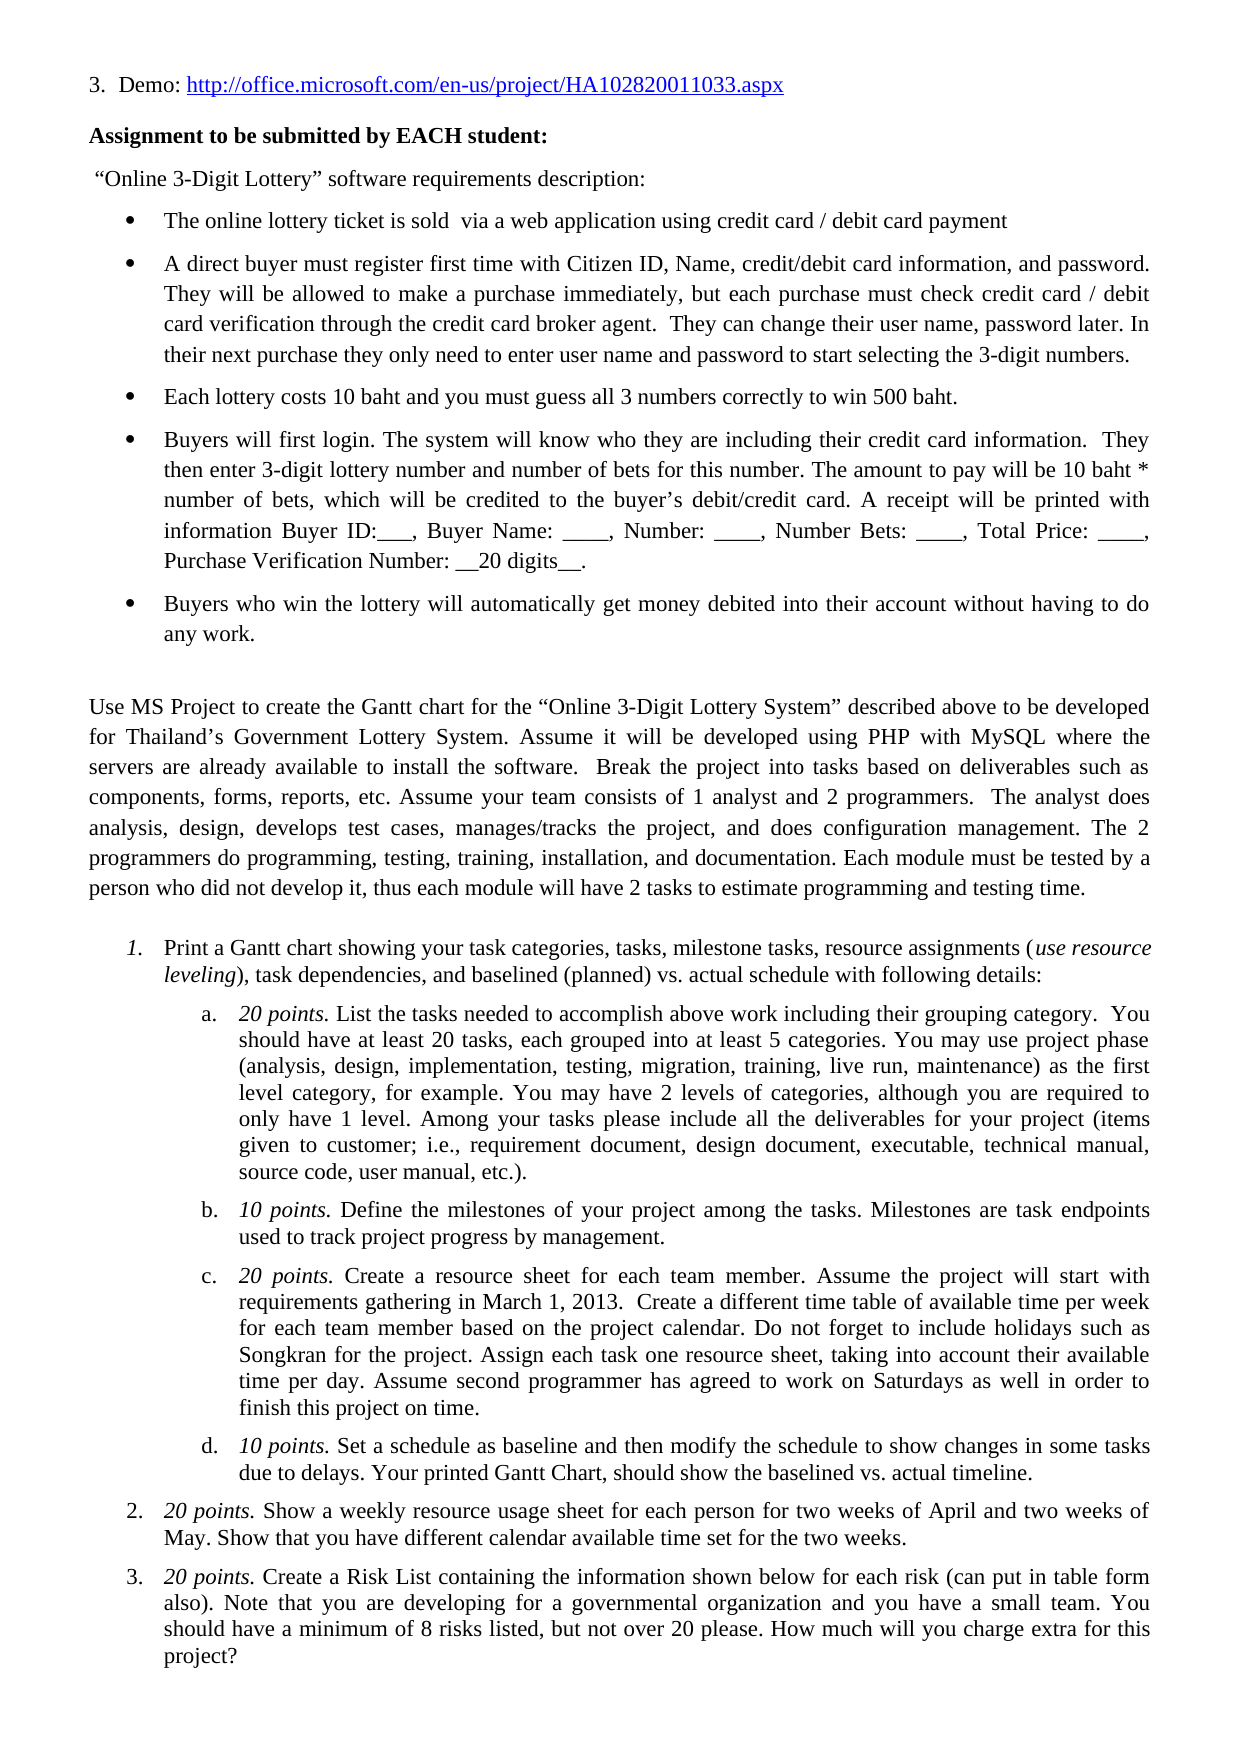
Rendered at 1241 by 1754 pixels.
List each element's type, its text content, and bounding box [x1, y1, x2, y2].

list 20 points. Create a resource sheet for each team member. Assume the project will start with requirements gathering in March 1, 2013. Create a different time table of available time per week for each team member based on the project calendar. Do not forget to include holidays such as Songkran for the project. Assign each task one resource sheet, taking into account their available time per day. Assume second programmer has agreed to work on Saturdays as well in order to finish this project on time. [201, 1262, 1152, 1420]
list 10 points. Set a schedule as baseline and then modify the schedule to show changes in some tasks due to delays. Your printed Gantt Chart, should show the baselined vs. actual timeline. [201, 1432, 1152, 1485]
list A direct buyer must register first time with Citizen ID, Name, credit/debit card information, and password. They will be allowed to make a purchase immediately, but each purchase must check credit card / debit card verification through the credit card broker agent. They can change their user name, password later. In their next purchase they only need to enter user name and password to start selecting the 3-digit numbers. [126, 250, 1152, 367]
text Use MS Project to create the Gantt chart for the “Online 3-Digit Lottery System” described above to be developed for Thailand’s Government Lottery System. Assume it will be developed using PHP with MySQL where the servers are already available to install the software. Break the project into tasks based on deliverables such as components, forms, reports, etc. Assume your team consists of 1 analyst and 2 programmers. The analyst does analysis, design, develops test cases, manages/tracks the project, and does configuration management. The 2 programmers do programming, testing, training, installation, and documentation. Each module must be tested by a person who did not develop it, thus each module will have 2 tasks to estimate programming and testing time. [89, 693, 1152, 900]
text Assignment to be submitted by EACH student: [89, 122, 1152, 148]
list 20 points. Create a Risk List containing the information shown below for each risk (can put in table form also). Note that you are developing for a governmental organization and you have a small team. You should have a minimum of 8 risks listed, but not over 20 please. How much will you charge extra for this project? [126, 1563, 1152, 1668]
text “Online 3-Digit Lottery” software requirements description: [89, 164, 1152, 191]
list 20 points. List the tasks needed to accomplish above work including their grouping category. You should have at least 20 tasks, each grouped into at least 5 categories. You may use project phase (analysis, design, implementation, testing, migration, training, live run, maintenance) as the first level category, for example. You may have 2 levels of categories, although you are required to only have 1 level. Among your tasks please include all the deliverables for your project (items given to customer; i.e., requirement document, design document, executable, technical manual, source code, user manual, etc.). [201, 999, 1152, 1184]
list 20 points. Show a weekly resource usage sheet for each person for two weeks of April and two weeks of May. Show that you have different calendar available time set for the two weeks. [126, 1498, 1152, 1550]
list The online lottery ticket is sold via a web application using credit card / debit card payment [126, 207, 1152, 234]
list Buyers who win the lottery will automatically get money debited into their account without having to do any work. [126, 589, 1152, 646]
list Buyers will first login. The system will know who they are including their credit card information. They then enter 3-digit lottery number and number of bets for this number. The amount to pay will be 10 baht * number of bets, which will be credited to the buyer’s debit/credit card. A receipt will be printed with information Buyer ID:___, Buyer Name: ____, Number: ____, Number Bets: ____, Total Price: ____, Purchase Verification Number: __20 digits__. [126, 426, 1152, 573]
list Each lottery costs 10 baht and you must guess all 3 numbers correctly to win 500 baht. [126, 383, 1152, 410]
list Demo: http://office.microsoft.com/en-us/project/HA102820011033.aspx [89, 71, 1152, 97]
list 10 points. Define the milestones of your project among the tasks. Milestones are task endpoints used to track project progress by management. [201, 1197, 1152, 1249]
list Print a Gantt chart showing your task categories, tasks, milestone tasks, resource assignments (use resource leveling), task dependencies, and baselined (planned) vs. actual schedule with following details: [126, 934, 1152, 987]
